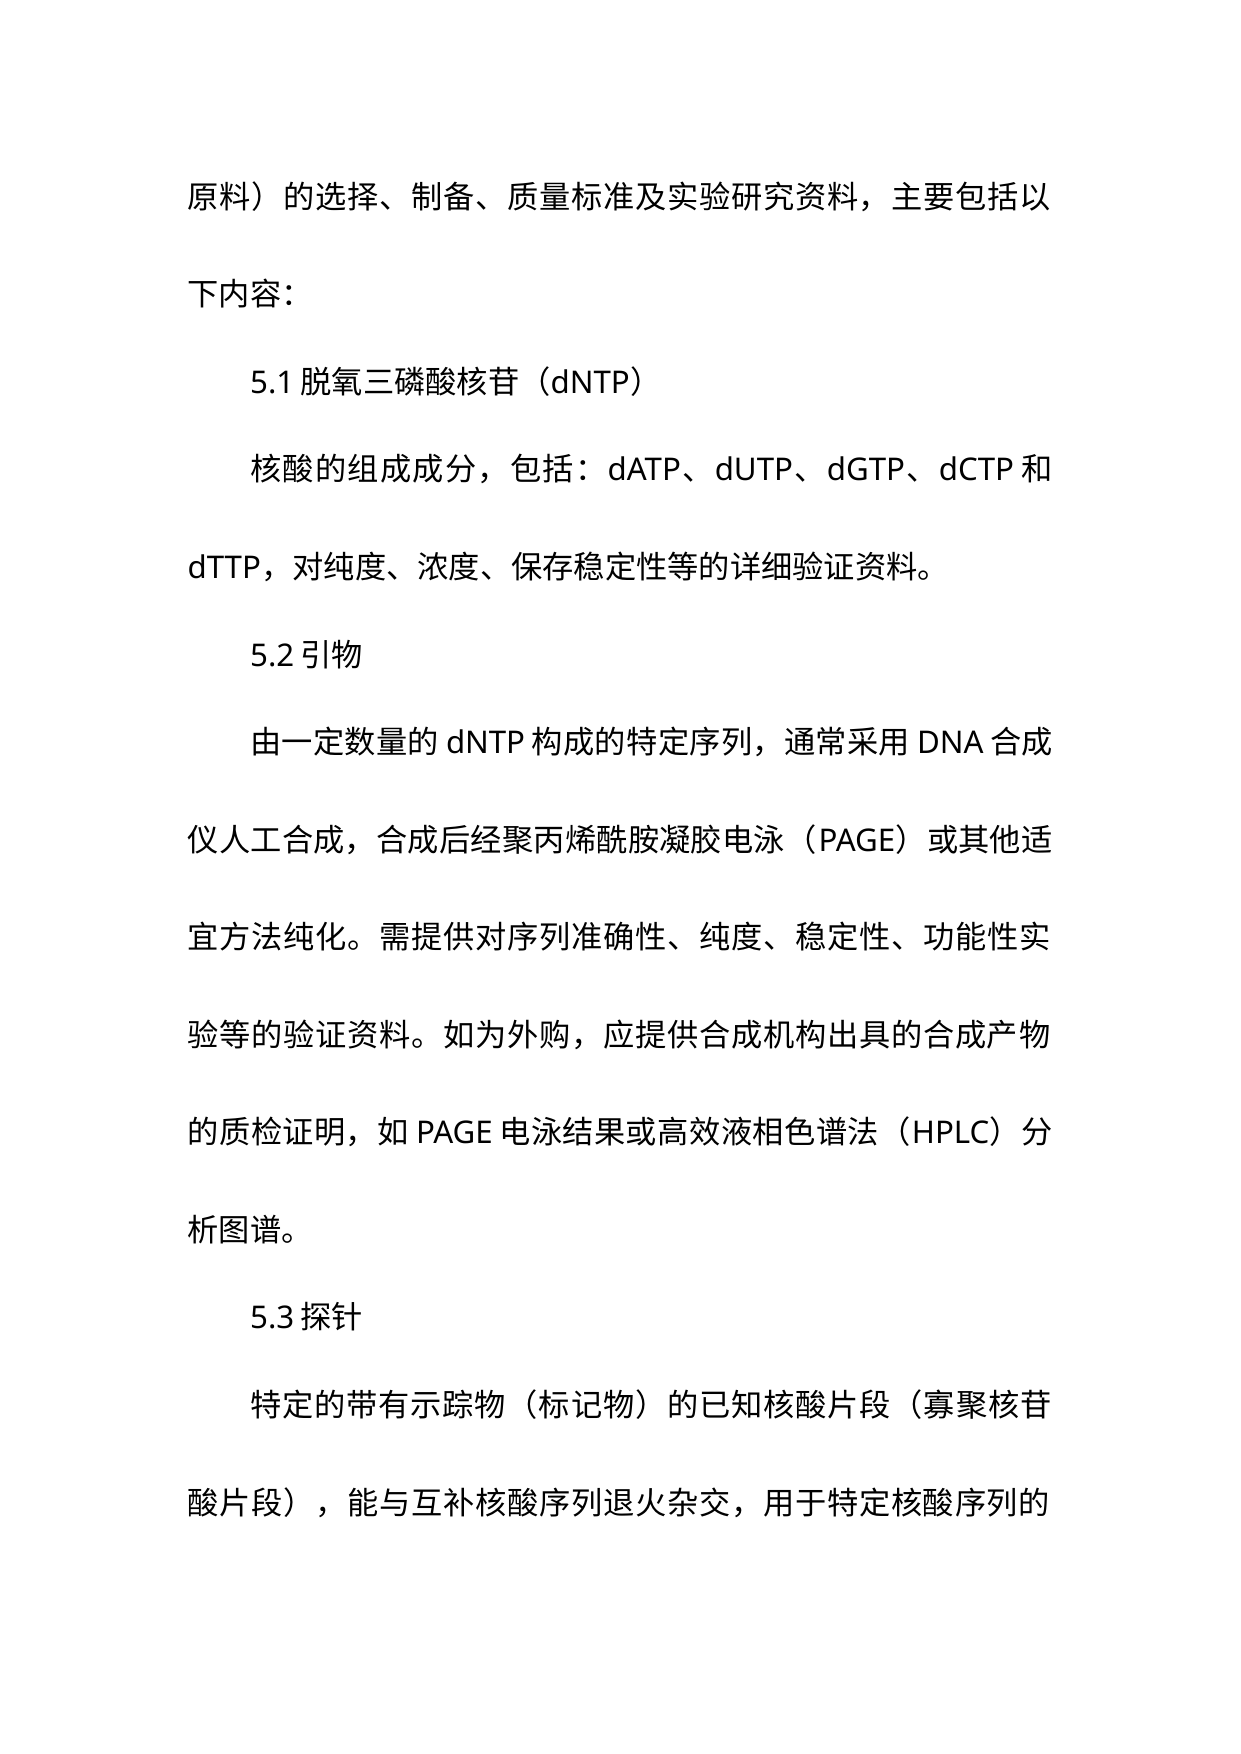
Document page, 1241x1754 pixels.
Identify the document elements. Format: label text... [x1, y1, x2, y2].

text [187, 1371, 1053, 1533]
text 5.3探针 [187, 1283, 1053, 1348]
text 由一定数量的dNTP构成的特定序列，通常采用DNA合成仪人工合成，合成后经聚丙烯酰胺凝胶电泳（PAGE）或其他适宜方法纯化。需提供对序列准确性、纯度、稳定性、功能性实验等的验证资料。如为外购，应提供合成机构出具的合成产物的质检证明，如PAGE电泳结果或高效液相色谱法（HPLC）分析图谱。 [187, 708, 1053, 1260]
text 5.2引物 [187, 620, 1053, 685]
text 5.1脱氧三磷酸核苷（dNTP） [187, 347, 1053, 412]
text 核酸的组成成分，包括：dATP、dUTP、dGTP、dCTP和dTTP，对纯度、浓度、保存稳定性等的详细验证资料。 [187, 435, 1053, 597]
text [187, 162, 1053, 324]
